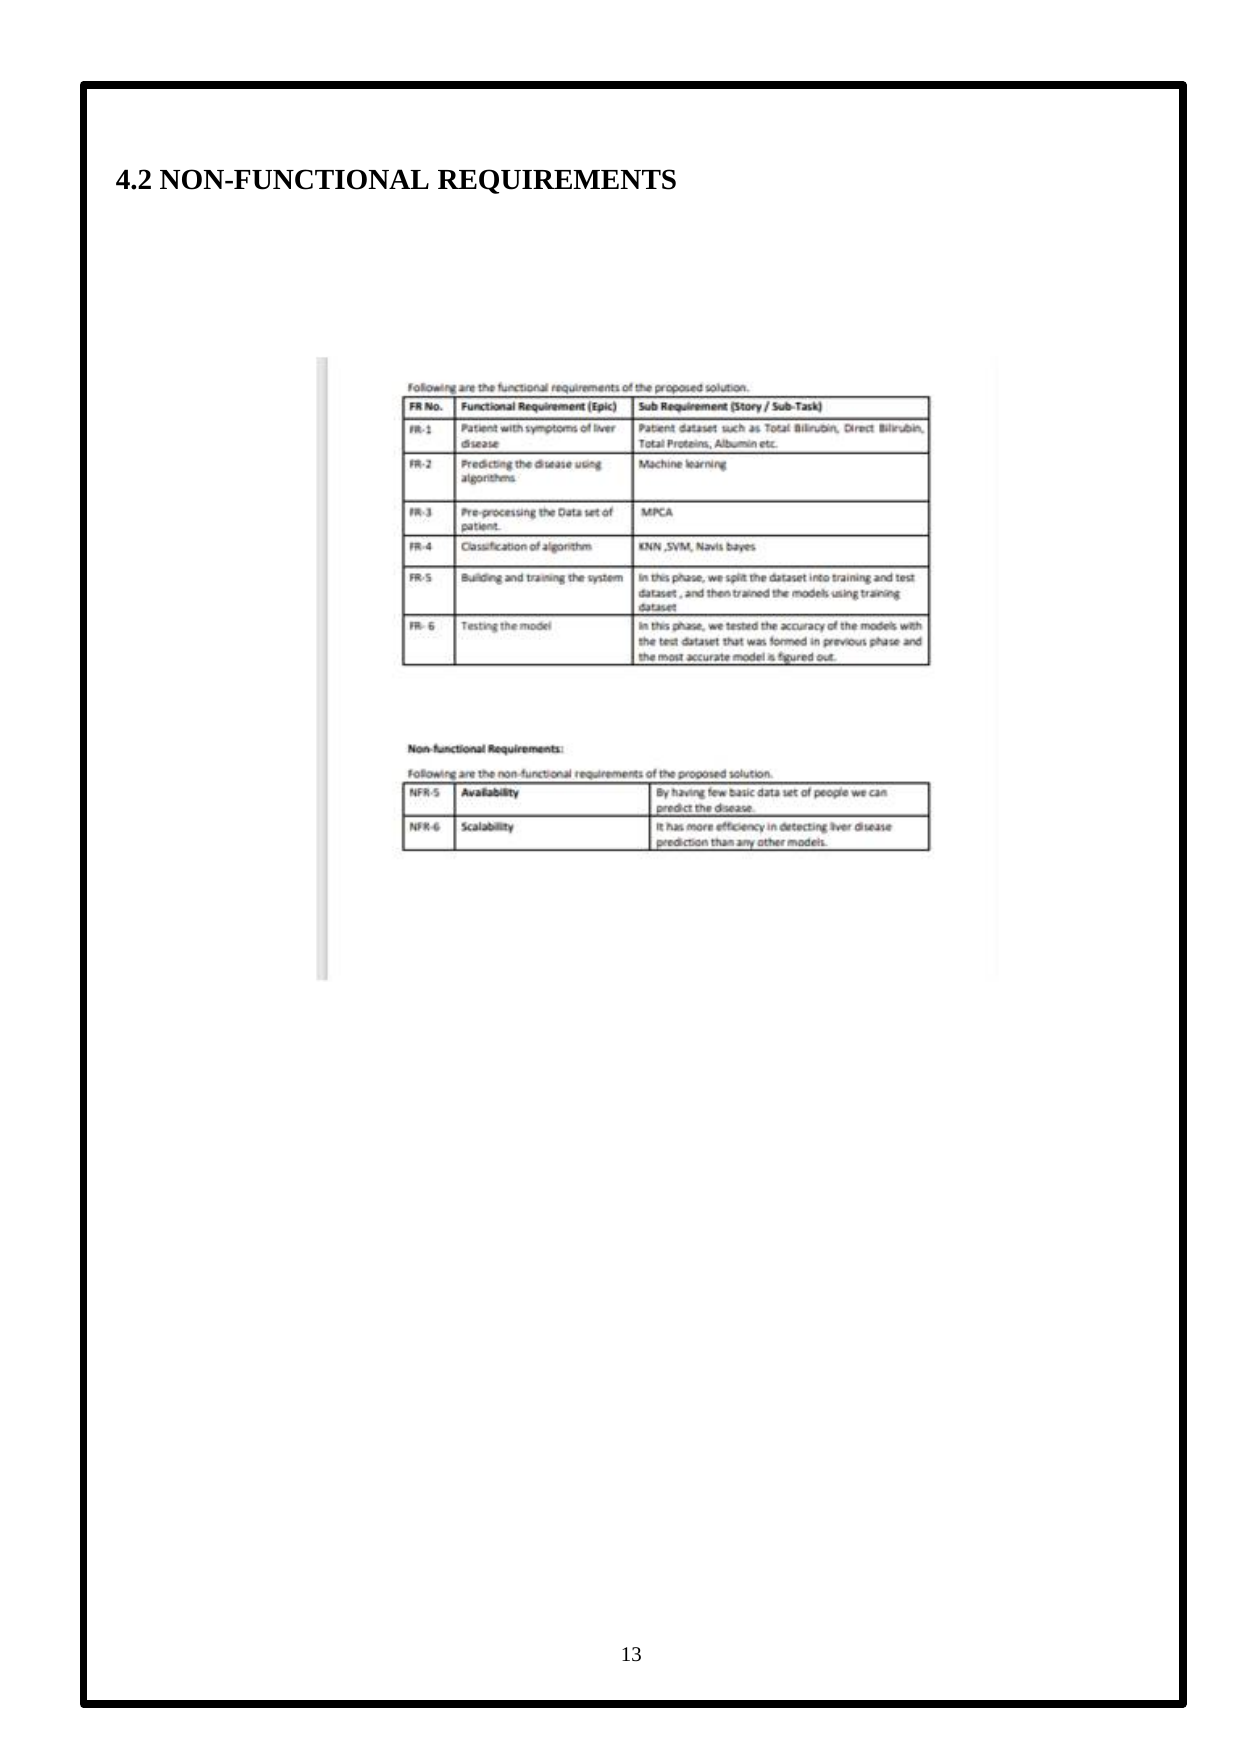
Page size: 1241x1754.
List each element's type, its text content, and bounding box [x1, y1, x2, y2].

picture [315, 356, 999, 982]
text 4.2 NON-FUNCTIONAL REQUIREMENTS [116, 163, 1159, 194]
